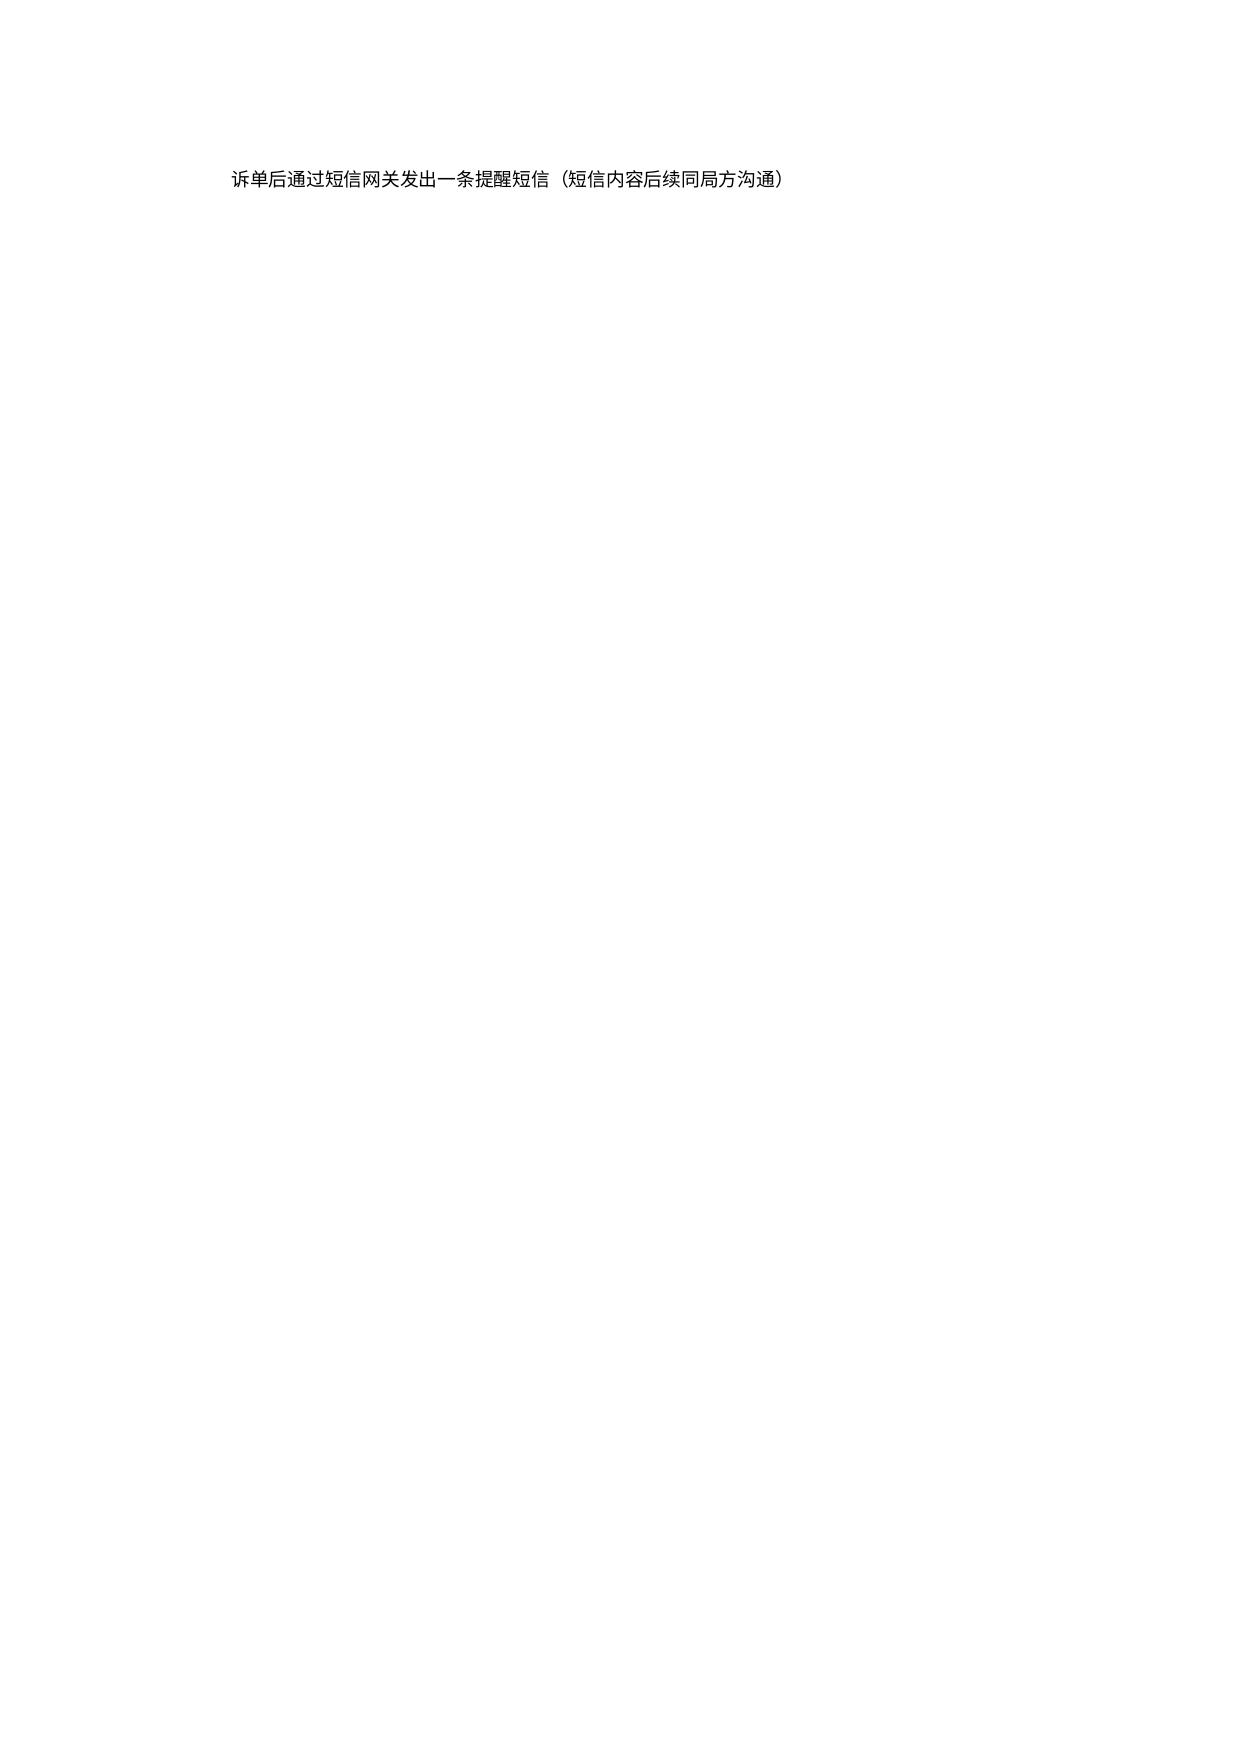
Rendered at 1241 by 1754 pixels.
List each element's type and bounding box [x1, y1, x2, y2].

list [187, 162, 1053, 194]
